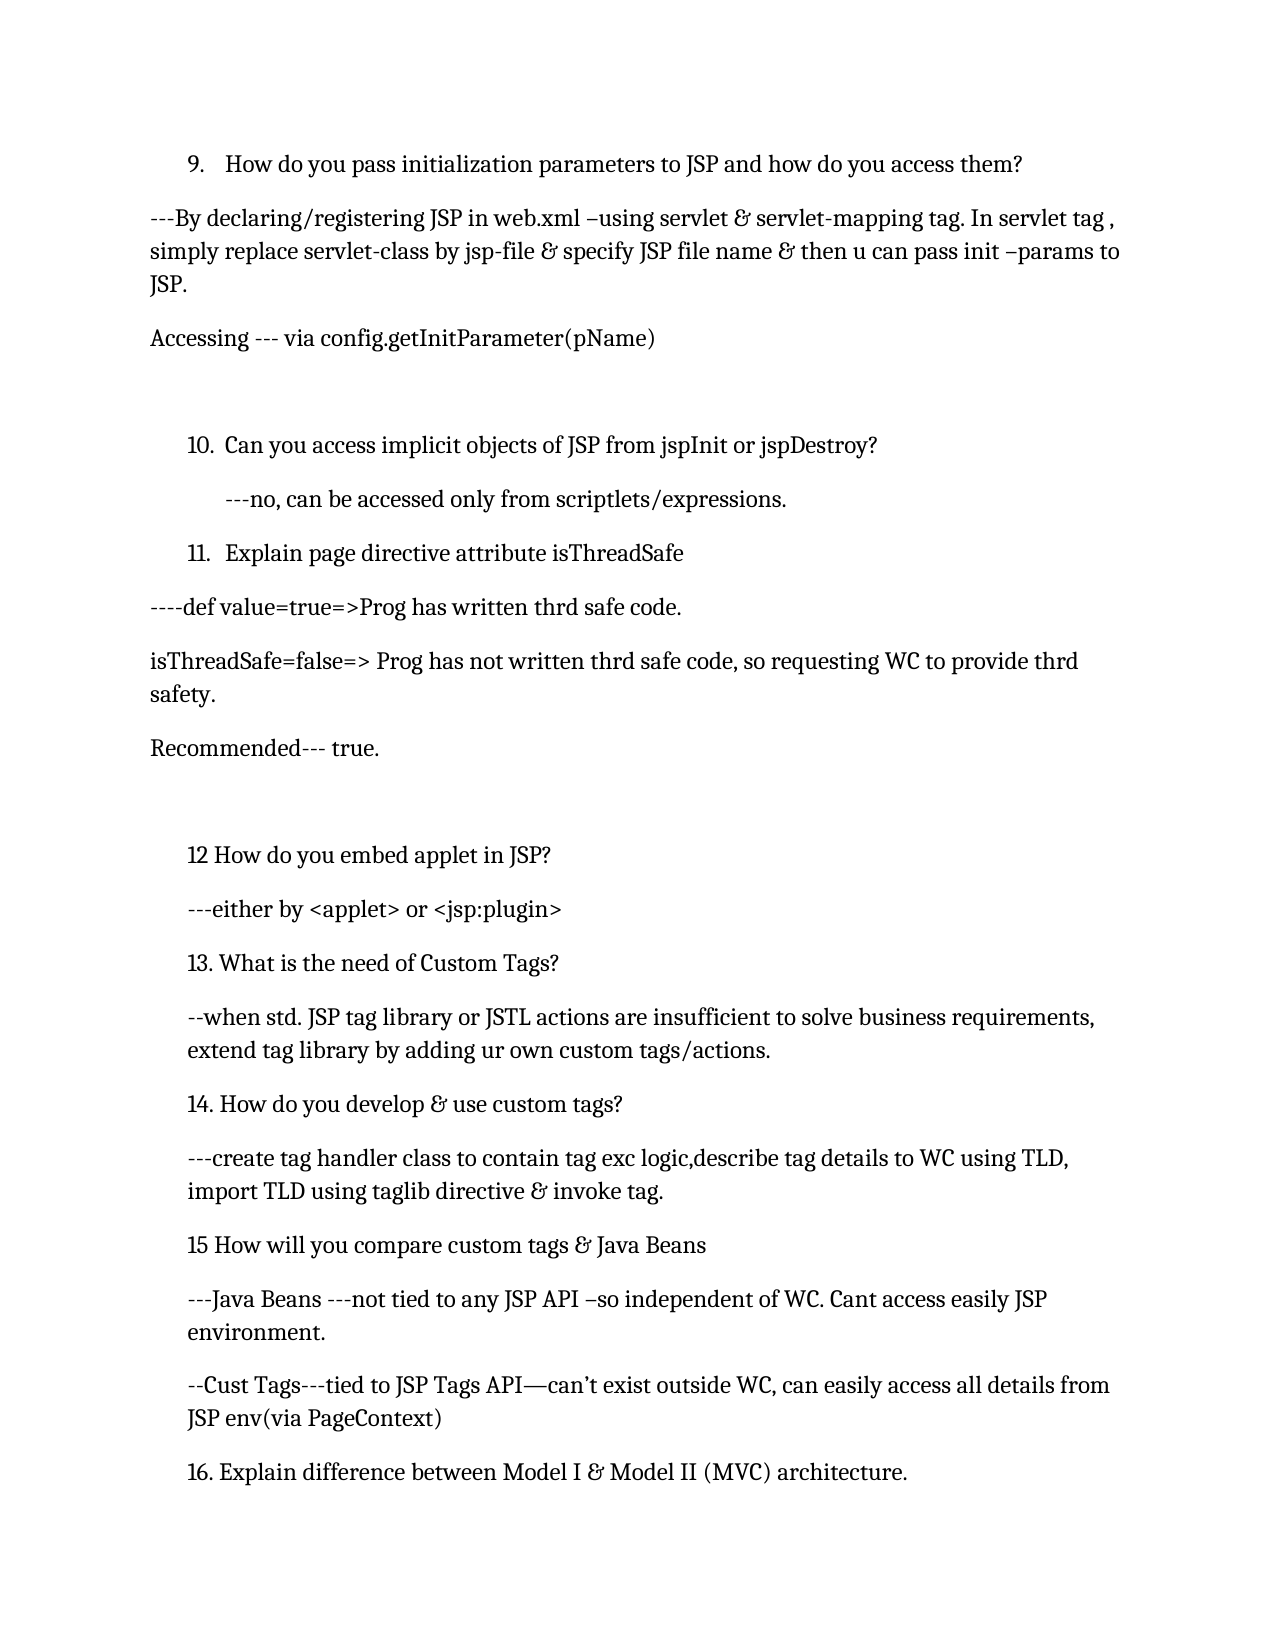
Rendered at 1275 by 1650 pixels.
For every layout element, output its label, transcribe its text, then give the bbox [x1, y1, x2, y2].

text ----def value=true=>Prog has written thrd safe code. [150, 593, 1125, 622]
text --Cust Tags---tied to JSP Tags API—can’t exist outside WC, can easily access all details from JSP env(via PageContext) [187, 1371, 1125, 1433]
text ---Java Beans ---not tied to any JSP API –so independent of WC. Cant access easily JSP environment. [187, 1284, 1125, 1346]
list How do you pass initialization parameters to JSP and how do you access them? [187, 150, 1125, 179]
list Explain page directive attribute isThreadSafe [187, 539, 1125, 568]
text 13. What is the need of Custom Tags? [187, 949, 1125, 978]
text ---By declaring/registering JSP in web.xml –using servlet & servlet-mapping tag. In servlet tag , simply replace servlet-class by jsp-file & specify JSP file name & then u can pass init –params to JSP. [150, 204, 1125, 299]
text ---create tag handler class to contain tag exc logic,describe tag details to WC using TLD, import TLD using taglib directive & invoke tag. [187, 1144, 1125, 1206]
text ---no, can be accessed only from scriptlets/expressions. [225, 485, 1125, 514]
text --when std. JSP tag library or JSTL actions are insufficient to solve business requirements, extend tag library by adding ur own custom tags/actions. [187, 1003, 1125, 1065]
text 16. Explain difference between Model I & Model II (MVC) architecture. [187, 1458, 1125, 1487]
list Can you access implicit objects of JSP from jspInit or jspDestroy? [187, 431, 1125, 460]
text 14. How do you develop & use custom tags? [187, 1090, 1125, 1119]
text isThreadSafe=false=> Prog has not written thrd safe code, so requesting WC to provide thrd safety. [150, 647, 1125, 709]
text 12 How do you embed applet in JSP? [187, 841, 1125, 870]
text Accessing --- via config.getInitParameter(pName) [150, 324, 1125, 352]
text ---either by <applet> or <jsp:plugin> [187, 895, 1125, 924]
text Recommended--- true. [150, 734, 1125, 762]
text 15 How will you compare custom tags & Java Beans [187, 1231, 1125, 1259]
